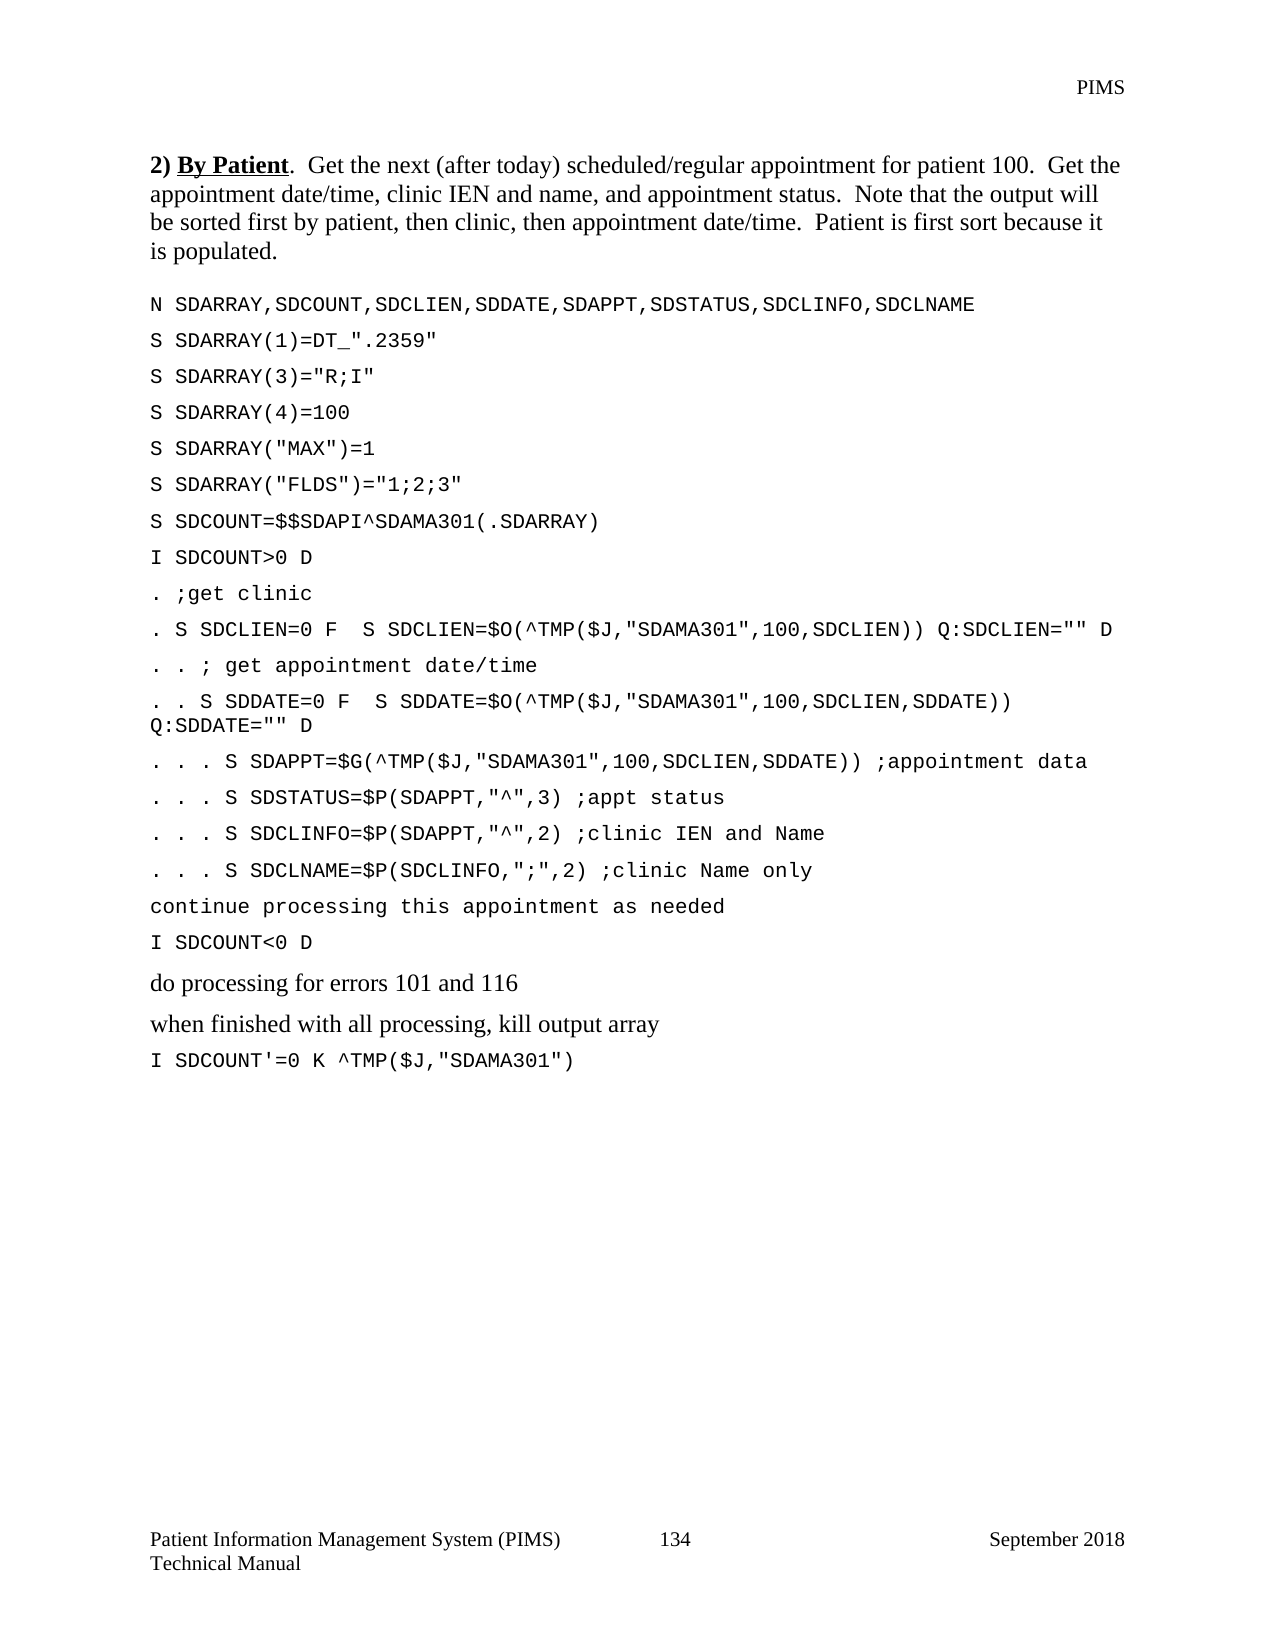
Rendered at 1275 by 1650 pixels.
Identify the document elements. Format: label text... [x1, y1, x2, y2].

text do processing for errors 101 and 116 [150, 968, 1125, 997]
text S SDARRAY(3)="R;I" [150, 366, 1125, 390]
text when finished with all processing, kill output array [150, 1009, 1125, 1038]
text . . S SDDATE=0 F S SDDATE=$O(^TMP($J,"SDAMA301",100,SDCLIEN,SDDATE)) Q:SDDATE="" D [150, 691, 1125, 739]
text . . . S SDAPPT=$G(^TMP($J,"SDAMA301",100,SDCLIEN,SDDATE)) ;appointment data [150, 751, 1125, 775]
text . . . S SDSTATUS=$P(SDAPPT,"^",3) ;appt status [150, 787, 1125, 811]
text . . ; get appointment date/time [150, 655, 1125, 679]
text N SDARRAY,SDCOUNT,SDCLIEN,SDDATE,SDAPPT,SDSTATUS,SDCLINFO,SDCLNAME [150, 294, 1125, 317]
text . ;get clinic [150, 583, 1125, 607]
text S SDARRAY("FLDS")="1;2;3" [150, 474, 1125, 498]
text S SDCOUNT=$$SDAPI^SDAMA301(.SDARRAY) [150, 511, 1125, 534]
text continue processing this appointment as needed [150, 896, 1125, 919]
text . S SDCLIEN=0 F S SDCLIEN=$O(^TMP($J,"SDAMA301",100,SDCLIEN)) Q:SDCLIEN="" D [150, 619, 1125, 643]
text . . . S SDCLNAME=$P(SDCLINFO,";",2) ;clinic Name only [150, 859, 1125, 883]
text I SDCOUNT<0 D [150, 932, 1125, 956]
text S SDARRAY("MAX")=1 [150, 438, 1125, 462]
text S SDARRAY(1)=DT_".2359" [150, 330, 1125, 353]
text I SDCOUNT>0 D [150, 547, 1125, 570]
text I SDCOUNT'=0 K ^TMP($J,"SDAMA301") [150, 1051, 1125, 1074]
text 2) By Patient. Get the next (after today) scheduled/regular appointment for patient 100. Get the appointment date/time, clinic IEN and name, and appointment status. Note that the output will be sorted first by patient, then clinic, then appointment date/time. Patient is first sort because it is populated. [150, 150, 1125, 265]
text . . . S SDCLINFO=$P(SDAPPT,"^",2) ;clinic IEN and Name [150, 823, 1125, 847]
text S SDARRAY(4)=100 [150, 402, 1125, 426]
